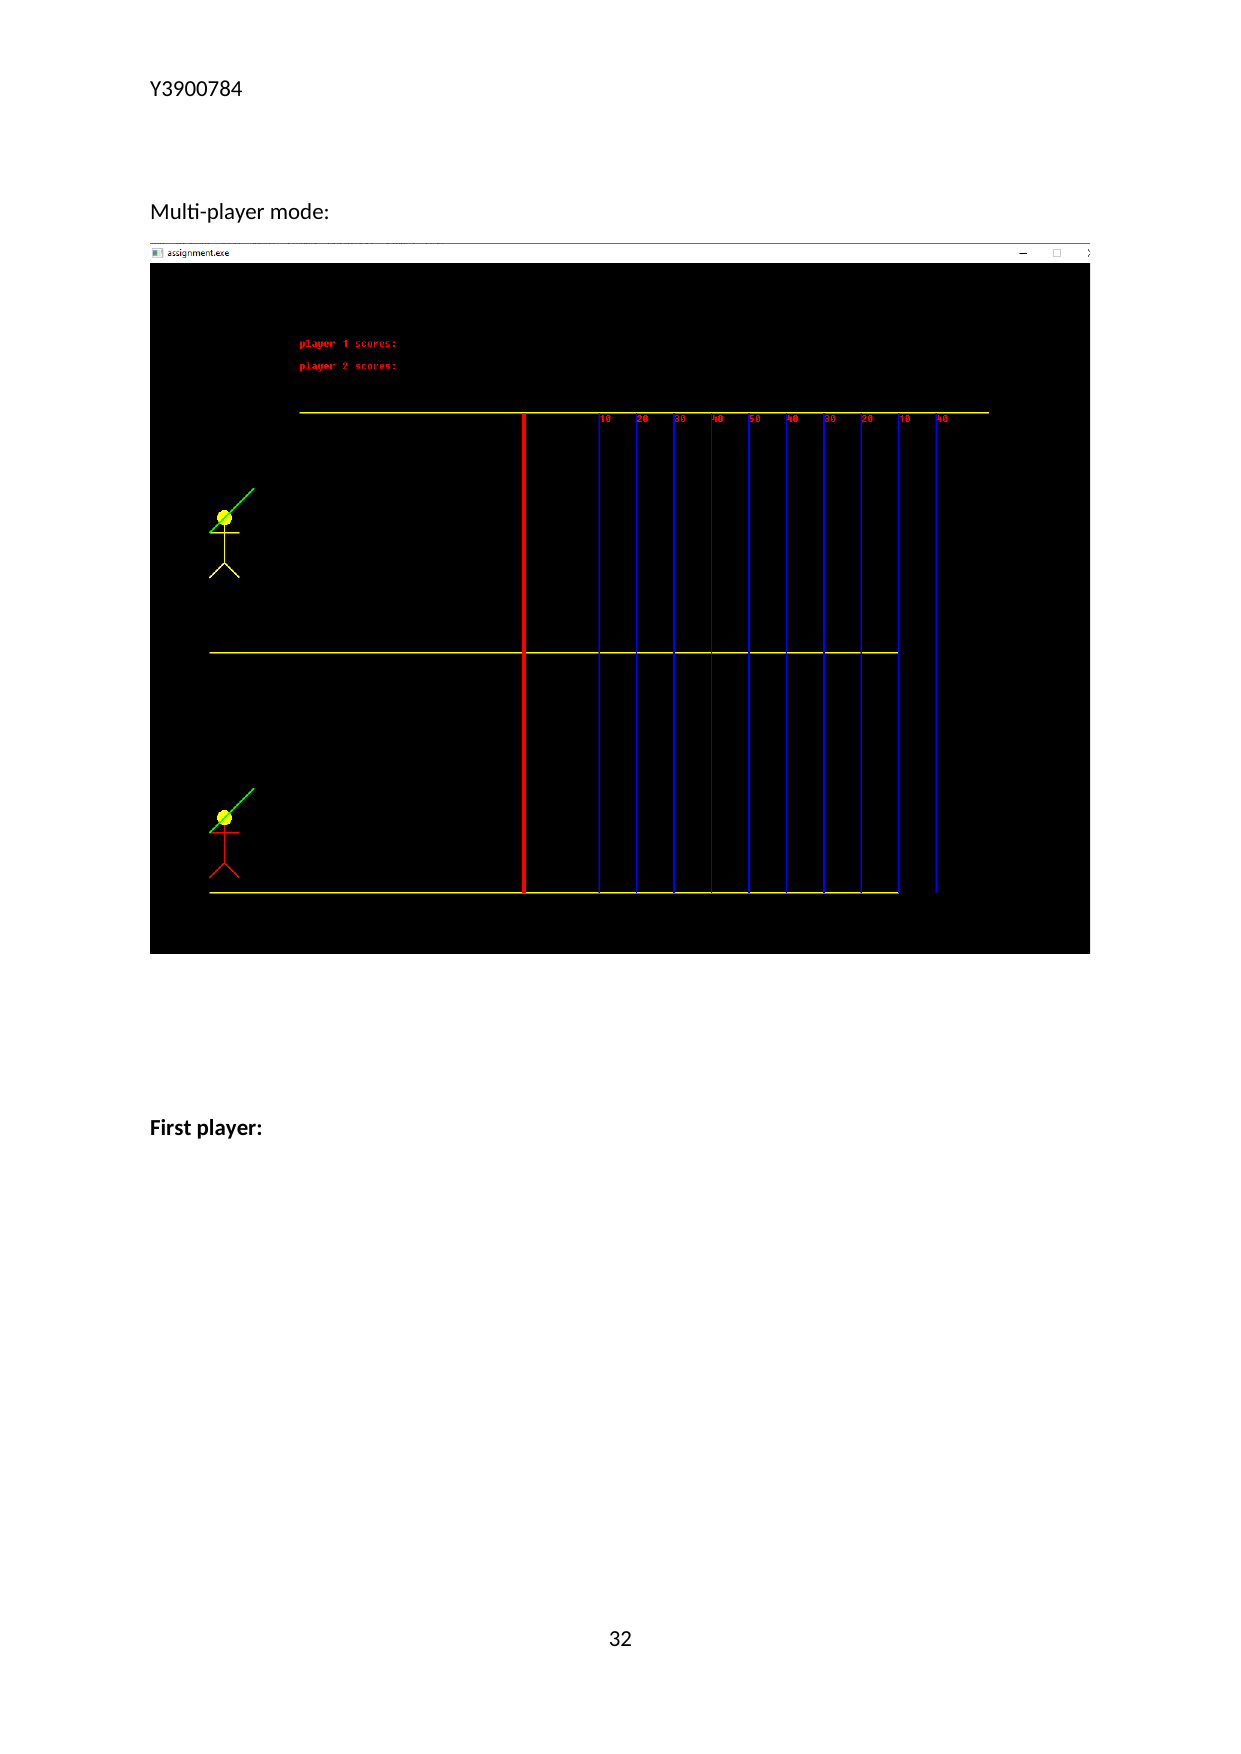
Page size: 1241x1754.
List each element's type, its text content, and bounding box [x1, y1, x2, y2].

text First player: [150, 1113, 1090, 1141]
picture [150, 243, 1091, 954]
text Multi-player mode: [150, 197, 1090, 225]
